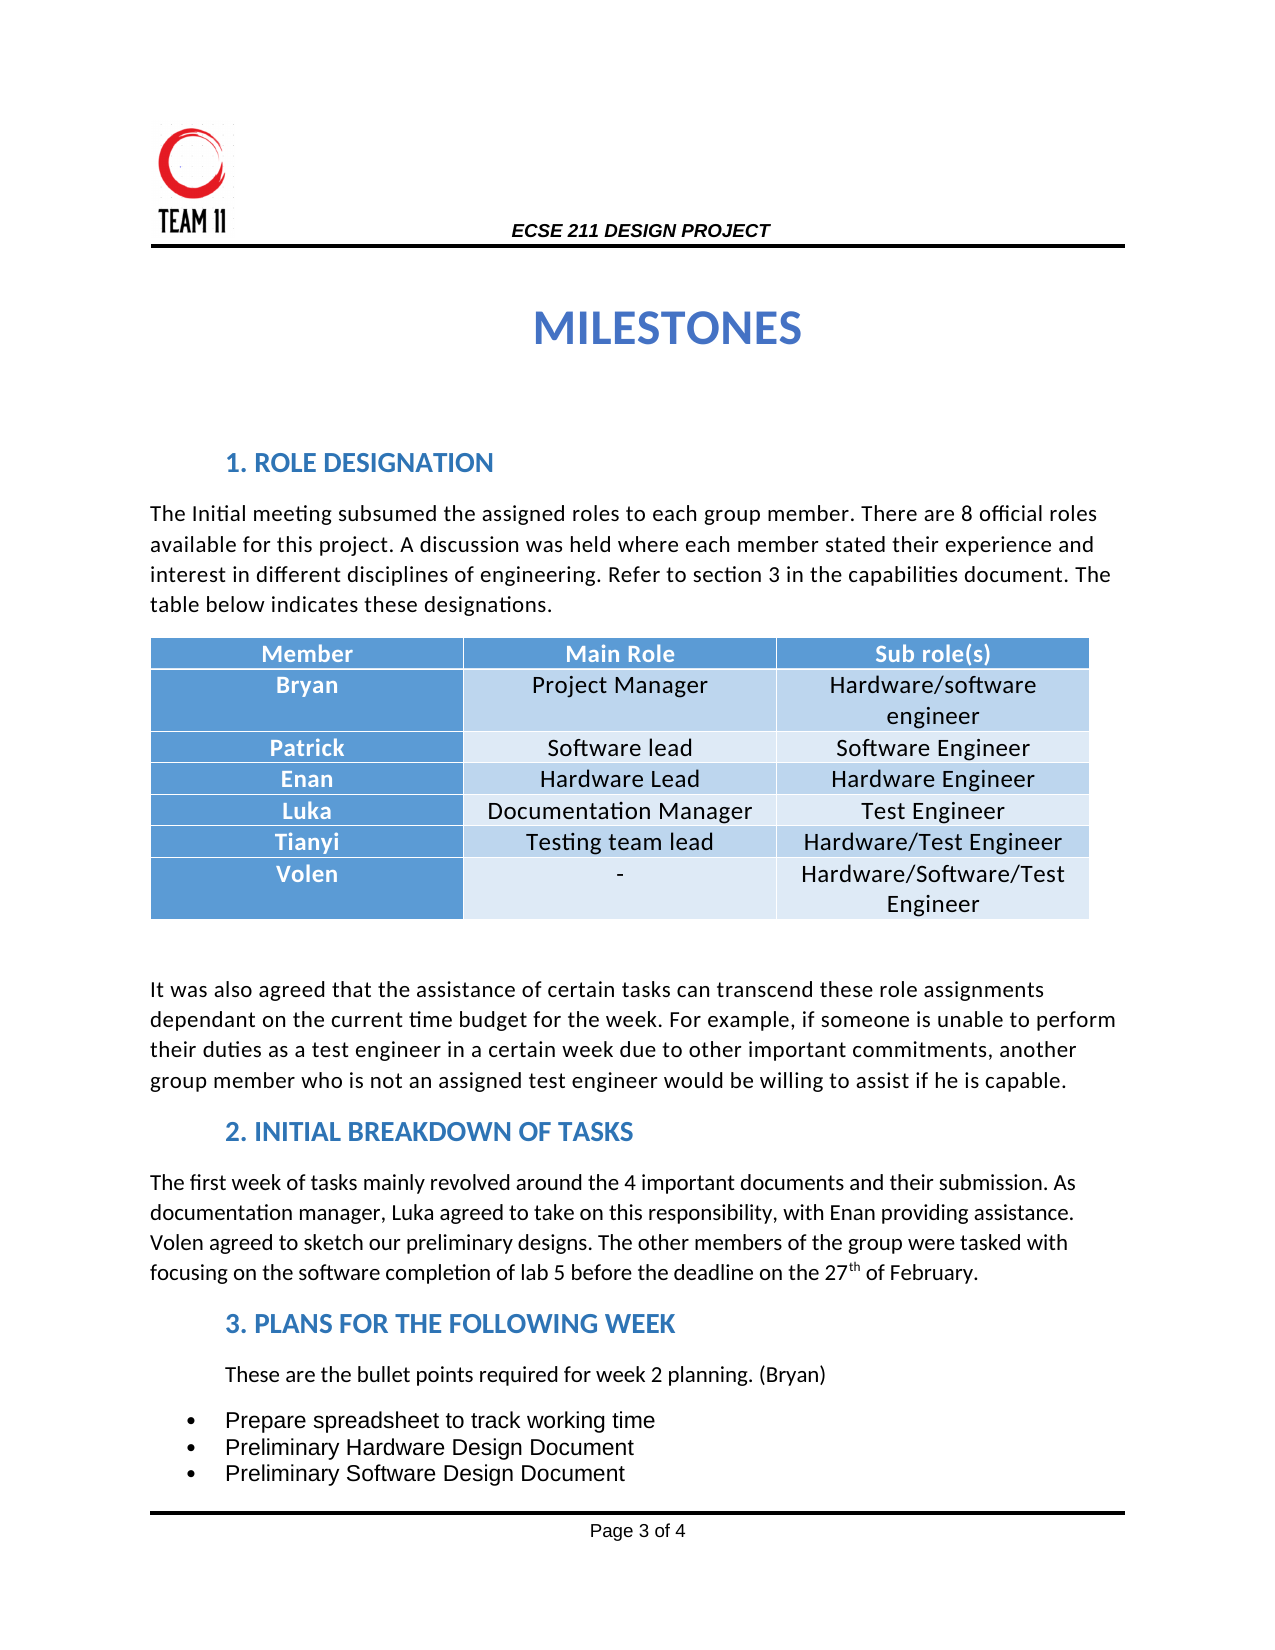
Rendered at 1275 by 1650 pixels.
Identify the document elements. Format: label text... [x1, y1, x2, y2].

list Preliminary Software Design Document [187, 1460, 1125, 1486]
text MILESTONES [210, 296, 1125, 357]
table_cell Patrick [151, 732, 463, 762]
table_cell Hardware/Test Engineer [777, 826, 1089, 857]
table_cell Testing team lead [464, 826, 776, 857]
table_cell Luka [151, 795, 463, 825]
table_cell Test Engineer [777, 795, 1089, 825]
text 1. ROLE DESIGNATION [150, 444, 1125, 480]
table_header Main Role [464, 638, 776, 668]
table_cell Volen [151, 858, 463, 919]
table_header Sub role(s) [777, 638, 1089, 668]
list Preliminary Hardware Design Document [187, 1433, 1125, 1460]
table_cell Hardware Engineer [777, 763, 1089, 794]
text These are the bullet points required for week 2 planning. (Bryan) [150, 1360, 1125, 1388]
table_cell Project Manager [464, 670, 776, 731]
table_cell Bryan [151, 670, 463, 731]
table_cell Hardware/Software/Test Engineer [777, 858, 1089, 919]
table_cell Software lead [464, 732, 776, 762]
table_header Member [151, 638, 463, 668]
table_cell Documentation Manager [464, 795, 776, 825]
text 2. INITIAL BREAKDOWN OF TASKS [150, 1113, 1125, 1148]
text The first week of tasks mainly revolved around the 4 important documents and their submission. As documentation manager, Luka agreed to take on this responsibility, with Enan providing assistance. Volen agreed to sketch our preliminary designs. The other members of the group were tasked with focusing on the software completion of lab 5 before the deadline on the 27th of February. [150, 1168, 1125, 1286]
text 3. PLANS FOR THE FOLLOWING WEEK [150, 1305, 1125, 1341]
table_cell - [464, 858, 776, 919]
text The Initial meeting subsumed the assigned roles to each group member. There are 8 official roles available for this project. A discussion was held where each member stated their experience and interest in different disciplines of engineering. Refer to section 3 in the capabilities document. The table below indicates these designations. [150, 499, 1125, 618]
picture [151, 120, 235, 238]
table_cell Hardware Lead [464, 763, 776, 794]
table_cell Enan [151, 763, 463, 794]
table_cell Software Engineer [777, 732, 1089, 762]
text It was also agreed that the assistance of certain tasks can transcend these role assignments dependant on the current time budget for the week. For example, if someone is unable to perform their duties as a test engineer in a certain week due to other important commitments, another group member who is not an assigned test engineer would be willing to assist if he is capable. [150, 975, 1125, 1094]
table_cell Hardware/software engineer [777, 670, 1089, 731]
list Prepare spreadsheet to track working time [187, 1407, 1125, 1433]
table_cell Tianyi [151, 826, 463, 857]
